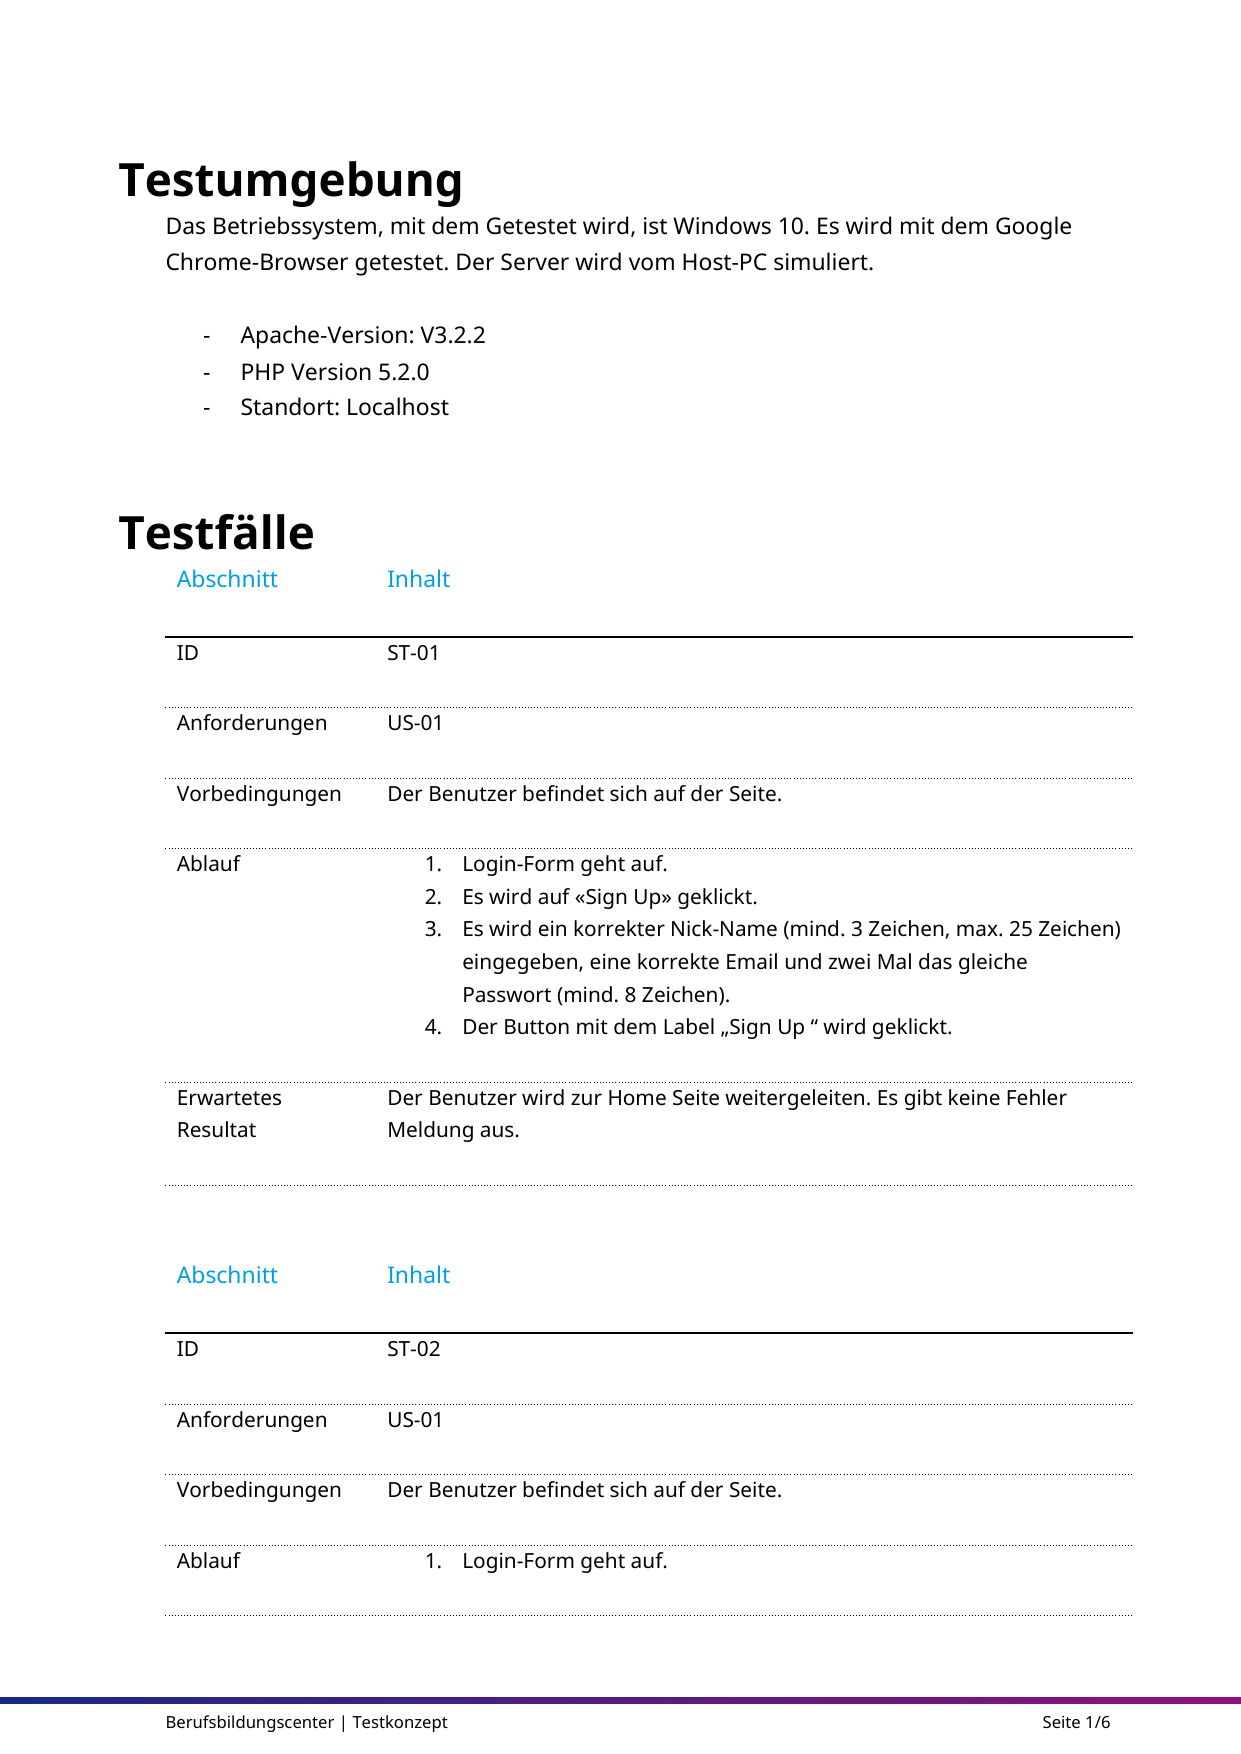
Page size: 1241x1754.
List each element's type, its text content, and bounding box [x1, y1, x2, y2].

table_cell ID [165, 1334, 376, 1404]
table_cell US-01 [376, 1404, 1133, 1474]
table_cell Ablauf [165, 1545, 376, 1615]
table_cell ID [165, 638, 376, 707]
table_cell Der Benutzer befindet sich auf der Seite. [376, 1474, 1133, 1545]
table_header Inhalt [376, 1260, 1133, 1332]
table_cell Erwartetes Resultat [165, 1082, 376, 1185]
table_cell Anforderungen [165, 707, 376, 778]
table_cell US-01 [376, 707, 1133, 778]
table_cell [376, 1545, 1133, 1615]
table_cell ST-01 [376, 638, 1133, 707]
table_cell Ablauf [165, 848, 376, 1082]
table_cell Anforderungen [165, 1404, 376, 1474]
subtitle Testfälle [118, 501, 1122, 563]
table_cell ST-02 [376, 1334, 1133, 1404]
table_cell Login-Form geht auf. Es wird auf «Sign Up» geklickt. Es wird ein korrekter Nick-Name (mind. 3 Zeichen, max. 25 Zeichen) eingegeben, eine korrekte Email und zwei Mal das gleiche Passwort (mind. 8 Zeichen). Der Button mit dem Label „Sign Up “ wird geklickt. [376, 848, 1133, 1082]
table_cell Vorbedingungen [165, 1474, 376, 1545]
table_cell Vorbedingungen [165, 778, 376, 848]
table_header Abschnitt [165, 1260, 376, 1332]
table_cell Der Benutzer befindet sich auf der Seite. [376, 778, 1133, 848]
table_header Inhalt [376, 563, 1133, 636]
table_cell Der Benutzer wird zur Home Seite weitergeleiten. Es gibt keine Fehler Meldung aus. [376, 1082, 1133, 1185]
table_header Abschnitt [165, 563, 376, 636]
